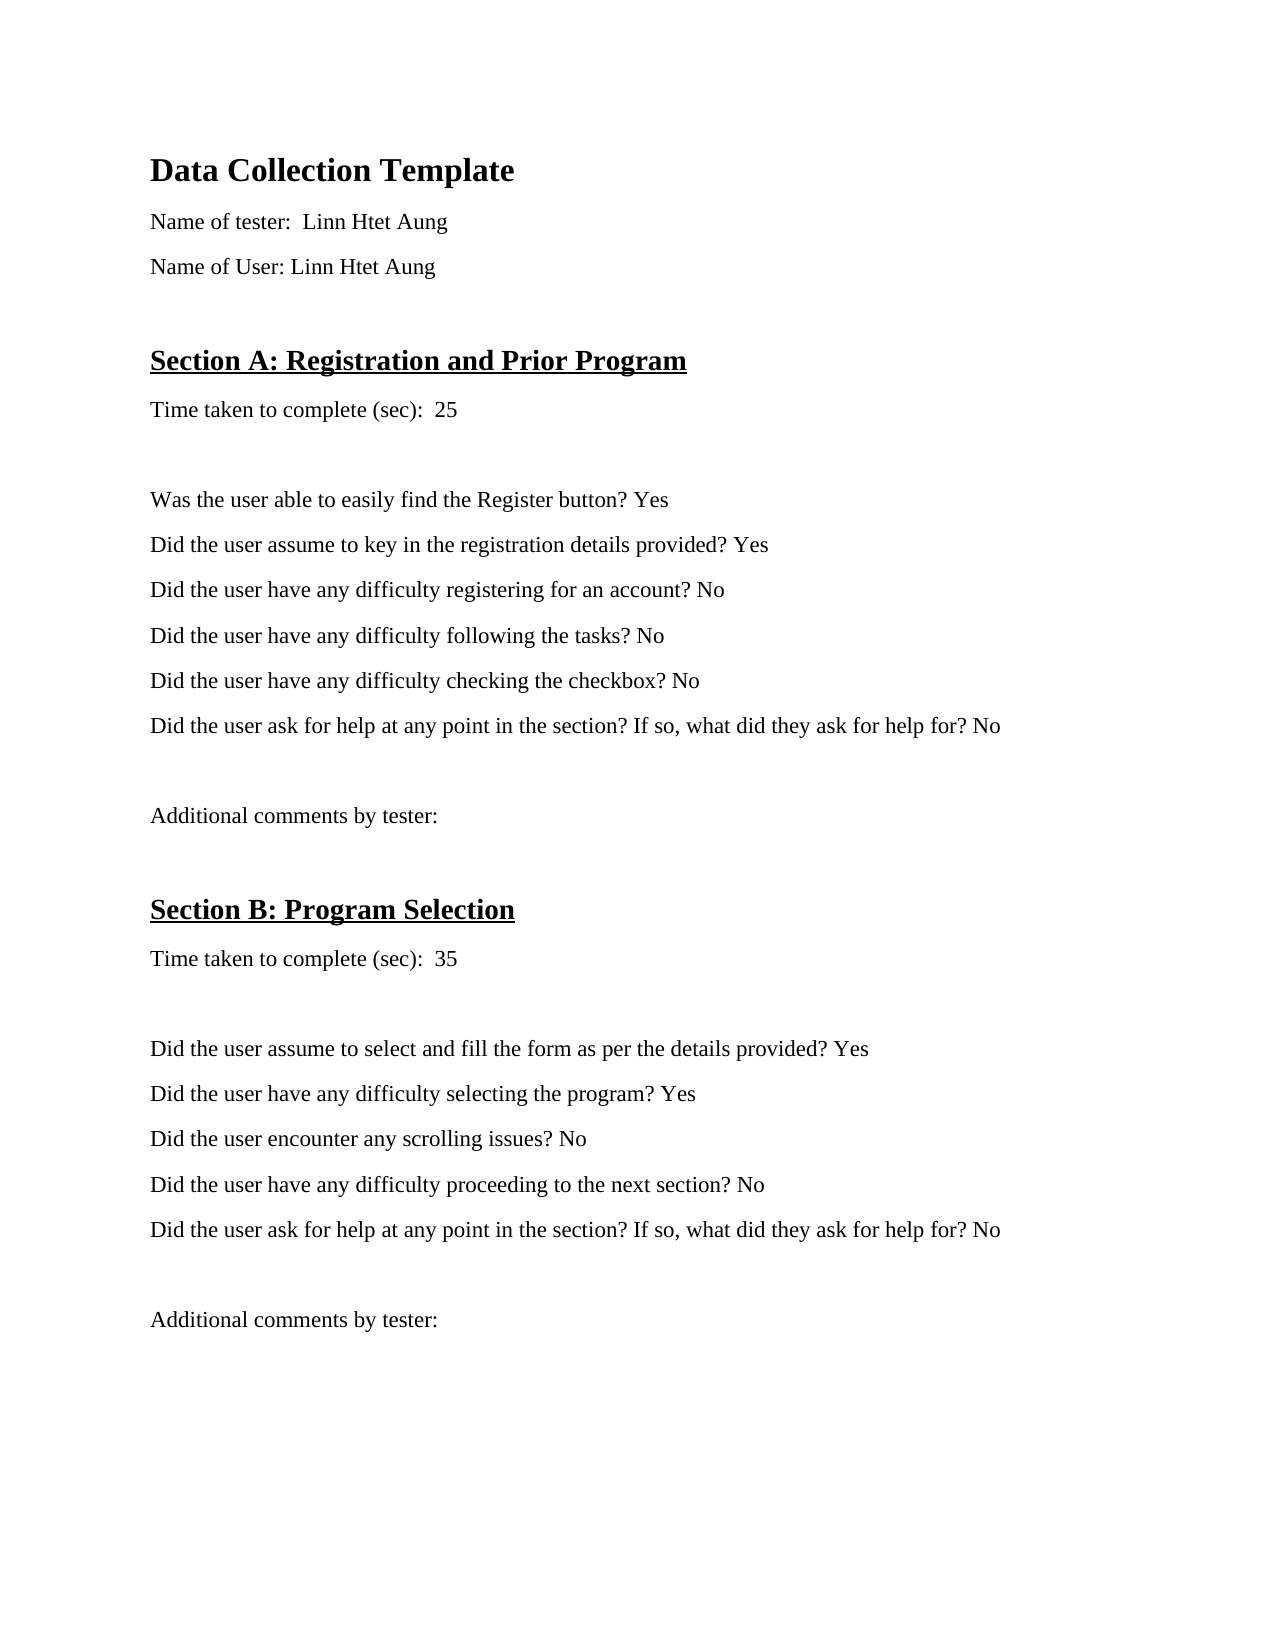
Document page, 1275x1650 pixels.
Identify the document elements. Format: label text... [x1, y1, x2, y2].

text Did the user have any difficulty checking the checkbox? No [150, 667, 1125, 693]
text Time taken to complete (sec): 25 [150, 396, 1125, 422]
text Section B: Program Selection [150, 892, 1125, 926]
text Name of User: Linn Htet Aung [150, 253, 1125, 279]
text Did the user encounter any scrolling issues? No [150, 1126, 1125, 1152]
text Data Collection Template [150, 150, 1125, 188]
text Did the user ask for help at any point in the section? If so, what did they ask for help for? No [150, 712, 1125, 738]
text Did the user assume to key in the registration details provided? Yes [150, 531, 1125, 558]
text Did the user have any difficulty following the tasks? No [150, 622, 1125, 648]
text Additional comments by tester: [150, 802, 1125, 828]
text Time taken to complete (sec): 35 [150, 945, 1125, 971]
text Was the user able to easily find the Register button? Yes [150, 486, 1125, 513]
text Additional comments by tester: [150, 1306, 1125, 1332]
text Section A: Registration and Prior Program [150, 343, 1125, 377]
text Name of tester: Linn Htet Aung [150, 208, 1125, 234]
text Did the user assume to select and fill the form as per the details provided? Yes [150, 1035, 1125, 1062]
text Did the user have any difficulty registering for an account? No [150, 577, 1125, 603]
text Did the user have any difficulty proceeding to the next section? No [150, 1171, 1125, 1197]
text Did the user have any difficulty selecting the program? Yes [150, 1080, 1125, 1107]
text Did the user ask for help at any point in the section? If so, what did they ask for help for? No [150, 1216, 1125, 1242]
